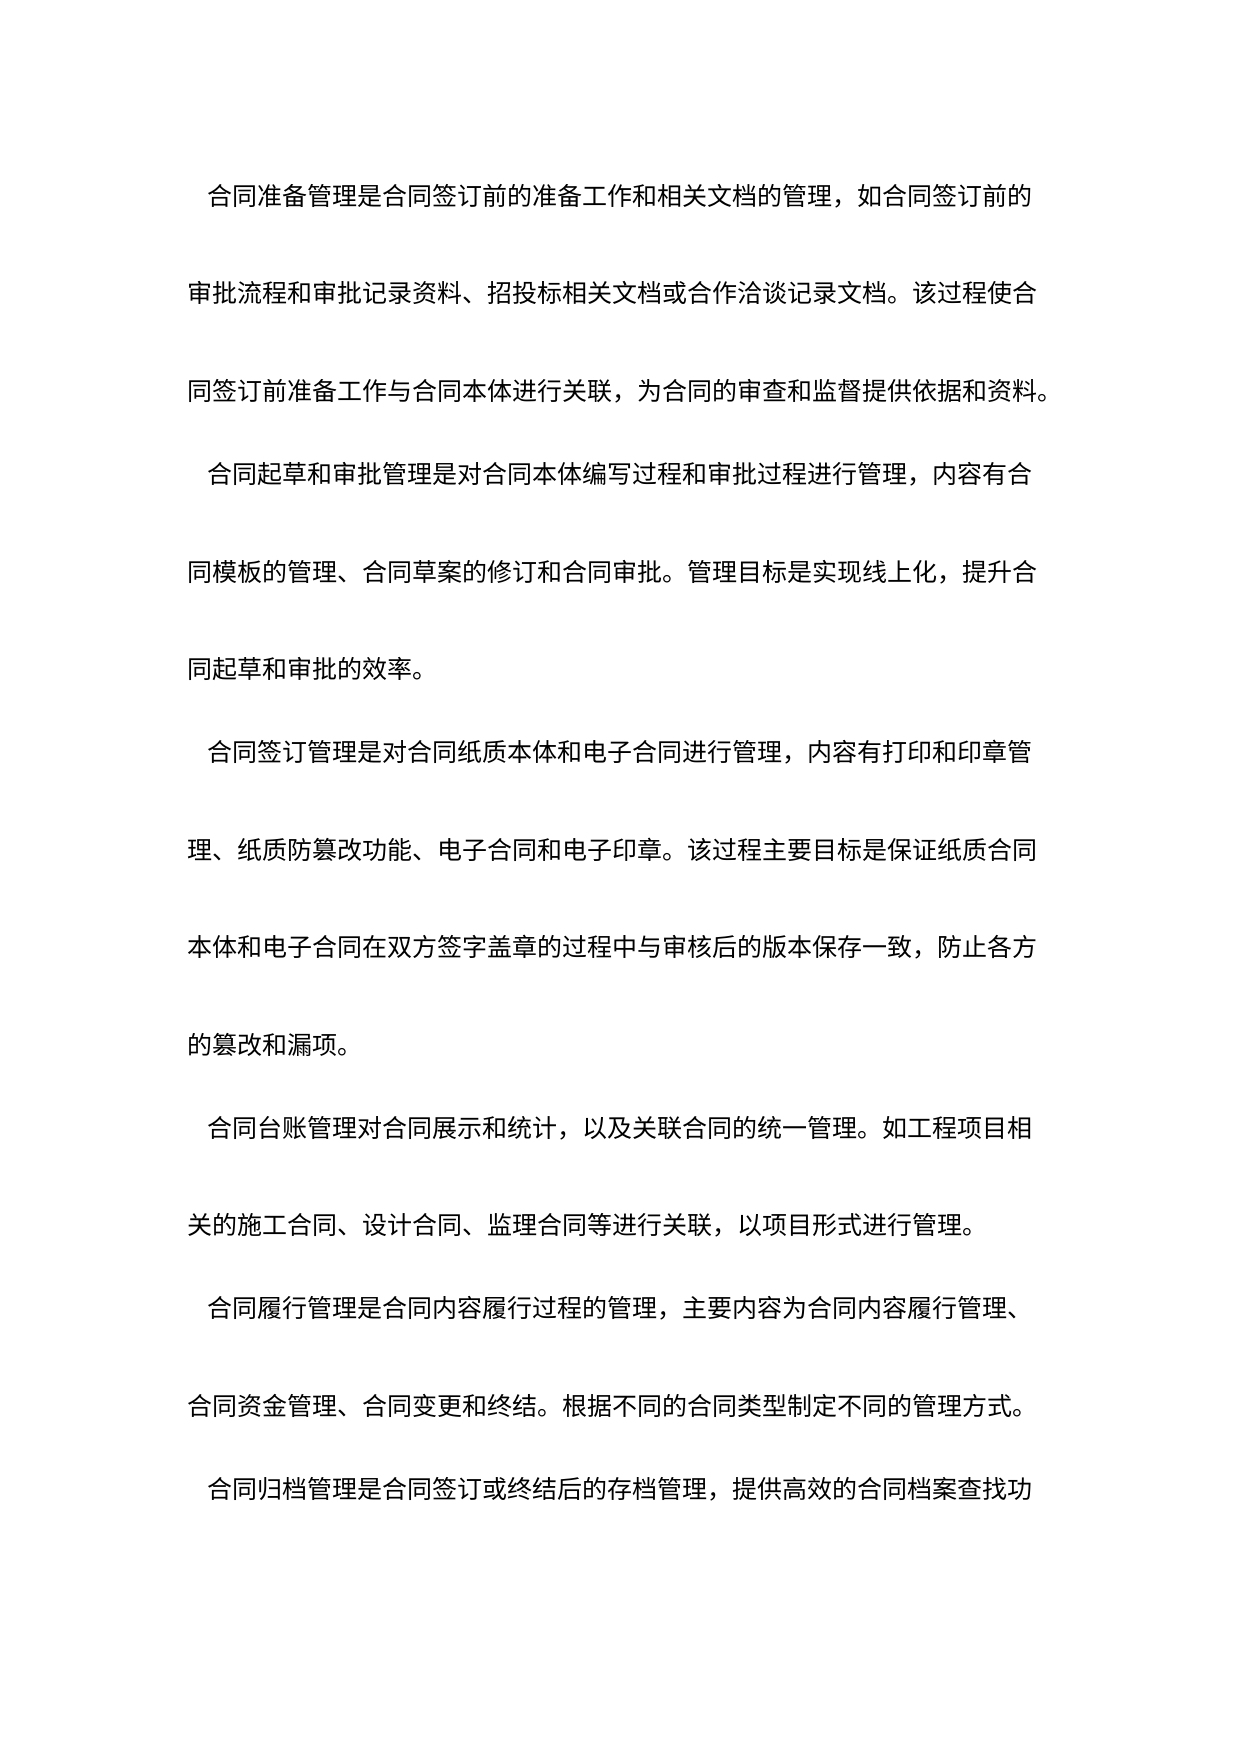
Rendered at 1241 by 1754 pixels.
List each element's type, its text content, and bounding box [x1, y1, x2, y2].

text 合同签订管理是对合同纸质本体和电子合同进行管理，内容有打印和印章管理、纸质防篡改功能、电子合同和电子印章。该过程主要目标是保证纸质合同本体和电子合同在双方签字盖章的过程中与审核后的版本保存一致，防止各方的篡改和漏项。 [187, 718, 1053, 1076]
text 合同台账管理对合同展示和统计，以及关联合同的统一管理。如工程项目相关的施工合同、设计合同、监理合同等进行关联，以项目形式进行管理。 [187, 1094, 1053, 1256]
text 合同准备管理是合同签订前的准备工作和相关文档的管理，如合同签订前的审批流程和审批记录资料、招投标相关文档或合作洽谈记录文档。该过程使合同签订前准备工作与合同本体进行关联，为合同的审查和监督提供依据和资料。 [187, 162, 1053, 422]
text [187, 1455, 1053, 1520]
text 合同履行管理是合同内容履行过程的管理，主要内容为合同内容履行管理、合同资金管理、合同变更和终结。根据不同的合同类型制定不同的管理方式。 [187, 1274, 1053, 1437]
text 合同起草和审批管理是对合同本体编写过程和审批过程进行管理，内容有合同模板的管理、合同草案的修订和合同审批。管理目标是实现线上化，提升合同起草和审批的效率。 [187, 440, 1053, 700]
